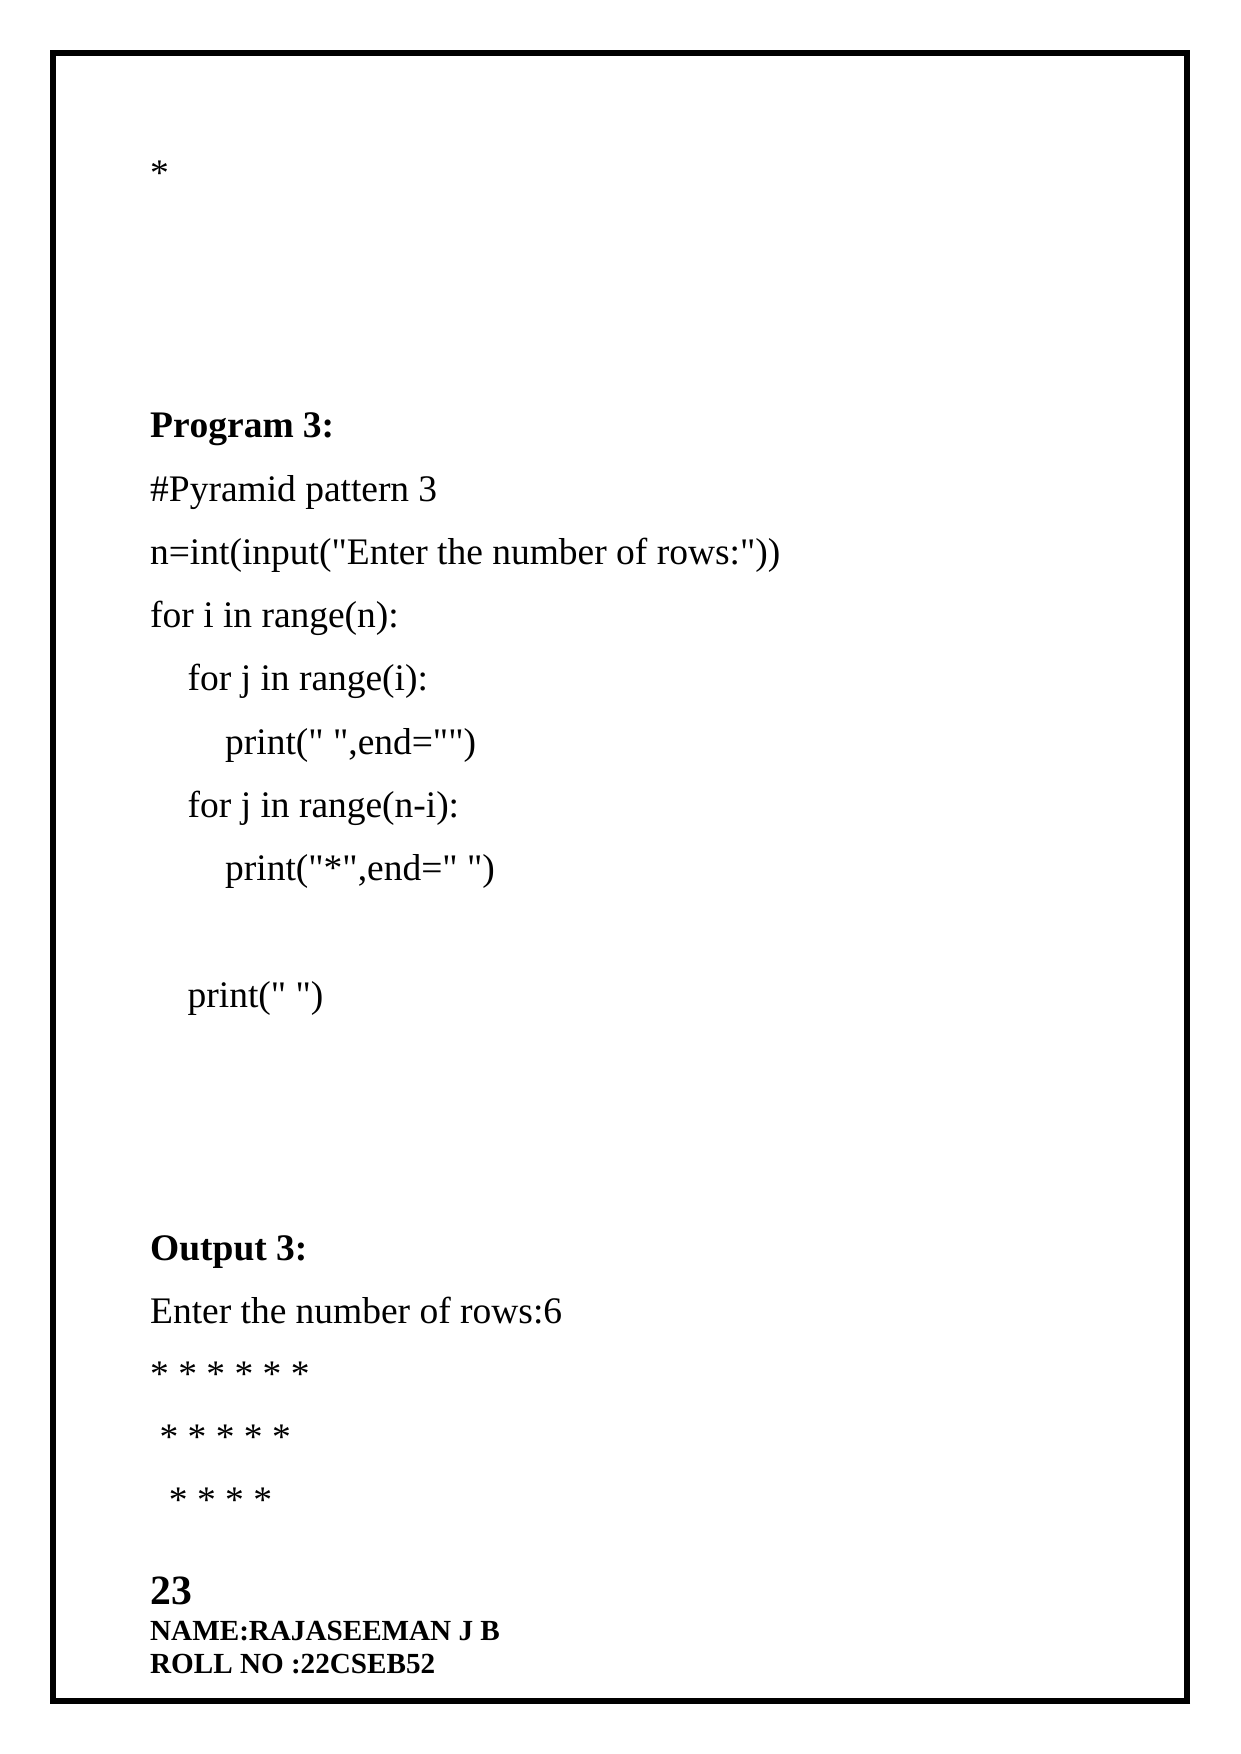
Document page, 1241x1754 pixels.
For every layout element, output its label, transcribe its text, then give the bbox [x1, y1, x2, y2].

text * * * * * [150, 1414, 1090, 1458]
text print(" ",end="") [150, 719, 1090, 762]
text Enter the number of rows:6 [150, 1288, 1090, 1331]
text print("*",end=" ") [150, 846, 1090, 889]
text for j in range(n-i): [150, 782, 1090, 825]
text Program 3: [150, 403, 1090, 446]
text * [150, 150, 1090, 193]
text print(" ") [150, 972, 1090, 1015]
text #Pyramid pattern 3 [150, 466, 1090, 509]
text for j in range(i): [150, 656, 1090, 699]
text Output 3: [150, 1225, 1090, 1268]
text n=int(input("Enter the number of rows:")) [150, 529, 1090, 572]
text * * * * * * [150, 1351, 1090, 1394]
text * * * * [150, 1478, 1090, 1521]
text for i in range(n): [150, 593, 1090, 636]
